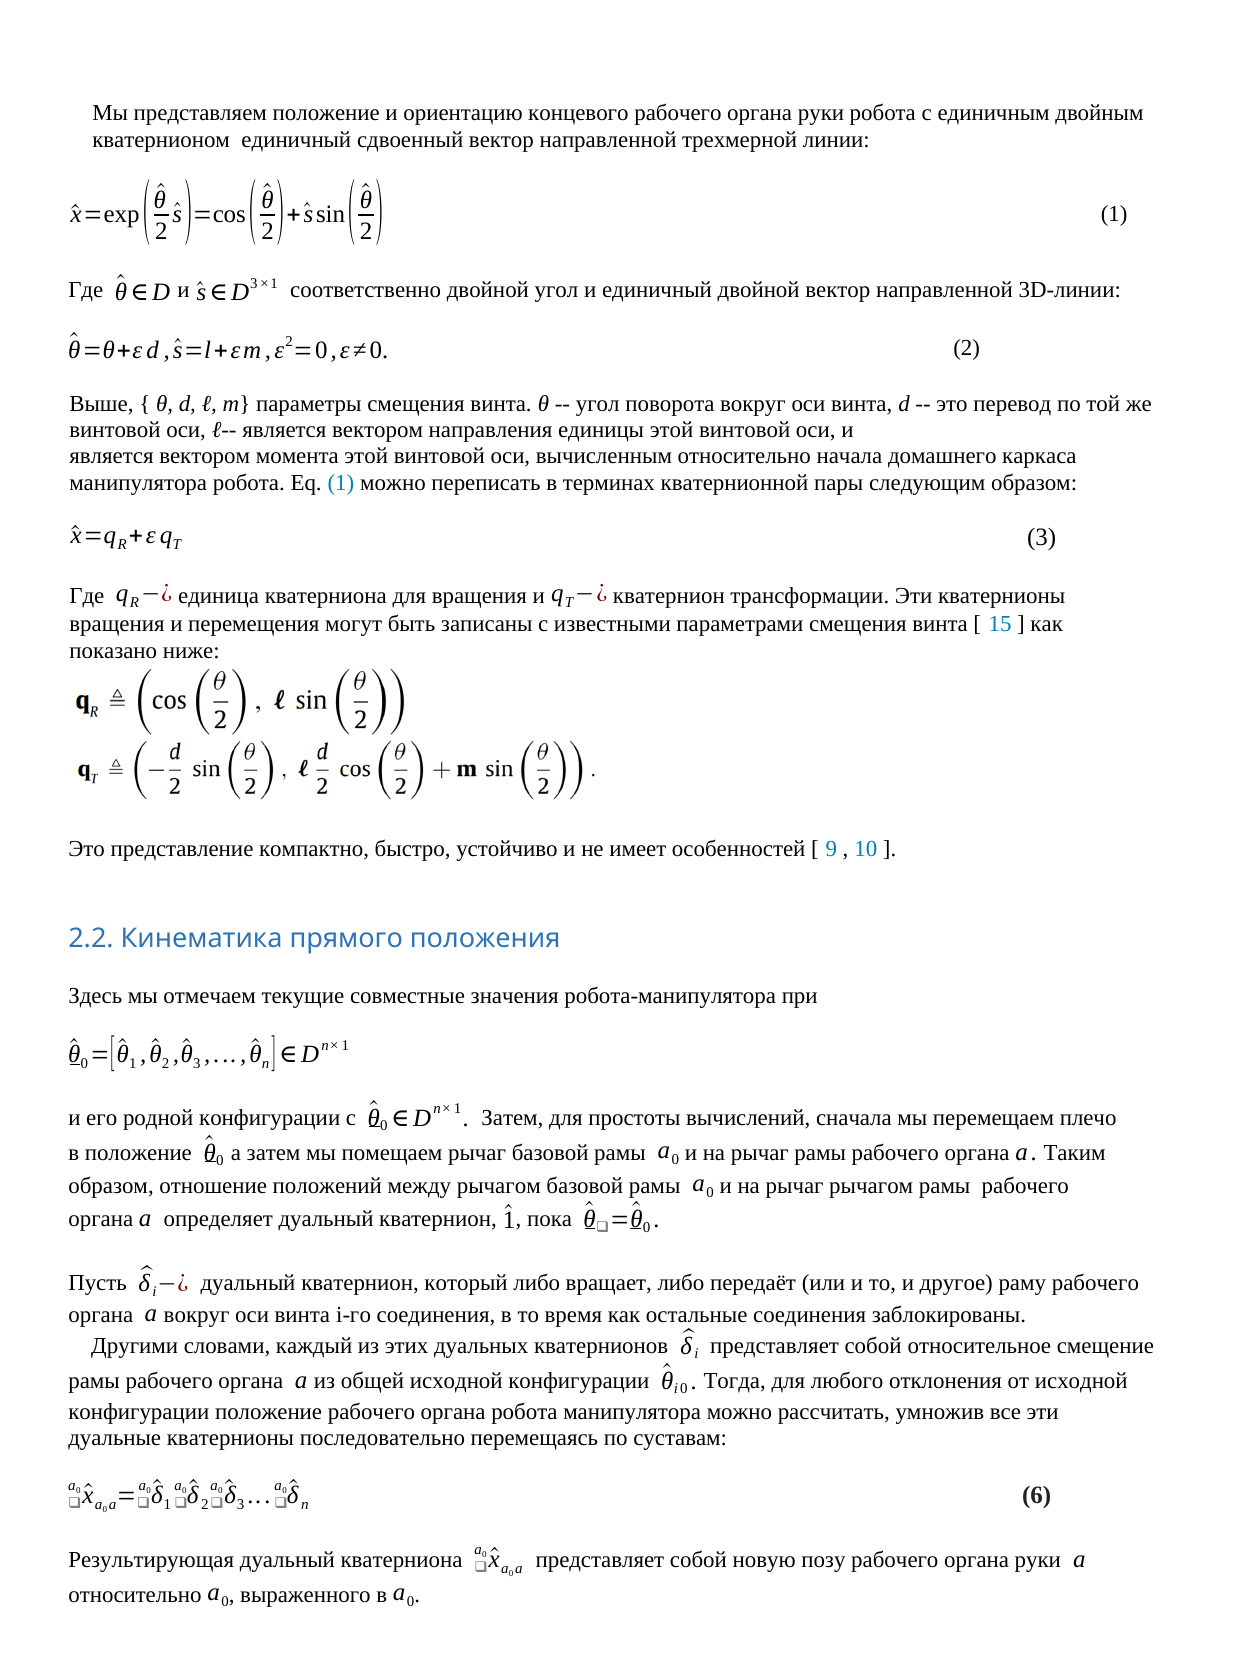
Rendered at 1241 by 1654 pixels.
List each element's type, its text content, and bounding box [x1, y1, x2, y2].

text Результирующая дуальный кватерниона представляет собой новую позу рабочего органа руки относительно , выраженного в . [68, 1541, 1154, 1609]
text (1) [69, 178, 1154, 248]
text Где единица кватерниона для вращения и кватернион трансформации. Эти кватернионы вращения и перемещения могут быть записаны с известными параметрами смещения винта [ 15 ] как показано ниже: [69, 579, 1154, 663]
subtitle 2.2. Кинематика прямого положения [68, 918, 1154, 955]
text (3) [69, 521, 1154, 553]
text (6) [68, 1477, 1125, 1514]
text Выше, { θ, d, ℓ, m} параметры смещения винта. θ -- угол поворота вокруг оси винта, d -- это перевод по той же винтовой оси, ℓ-- является вектором направления единицы этой винтовой оси, и [69, 390, 1154, 442]
text (2) [68, 332, 1154, 363]
text Где и соответственно двойной угол и единичный двойной вектор направленной 3D-линии: [68, 274, 1154, 306]
text Мы представляем положение и ориентацию концевого рабочего органа руки робота с единичным двойным кватернионом единичный сдвоенный вектор направленной трехмерной линии: [92, 99, 1154, 152]
text Пусть дуальный кватернион, который либо вращает, либо передаёт (или и то, и другое) раму рабочего органа вокруг оси винта i-го соединения, в то время как остальные соединения заблокированы. [68, 1265, 1154, 1328]
text является вектором момента этой винтовой оси, вычисленным относительно начала домашнего каркаса манипулятора робота. Eq. (1) можно переписать в терминах кватернионной пары следующим образом: [69, 442, 1154, 495]
picture [68, 663, 603, 809]
text Другими словами, каждый из этих дуальных кватернионов представляет собой относительное смещение рамы рабочего органа из общей исходной конфигурации Тогда, для любого отклонения от исходной конфигурации положение рабочего органа робота манипулятора можно рассчитать, умножив все эти дуальные кватернионы последовательно перемещаясь по суставам: [68, 1328, 1154, 1451]
text и его родной конфигурации с Затем, для простоты вычислений, сначала мы перемещаем плечо в положение а затем мы помещаем рычаг базовой рамы и на рычаг рамы рабочего органа Таким образом, отношение положений между рычагом базовой рамы и на рычаг рычагом рамы рабочего органа определяет дуальный кватернион, , пока [68, 1099, 1125, 1236]
text Это представление компактно, быстро, устойчиво и не имеет особенностей [ 9 , 10 ]. [68, 835, 1154, 862]
text Здесь мы отмечаем текущие совместные значения робота-манипулятора при [68, 982, 1154, 1008]
